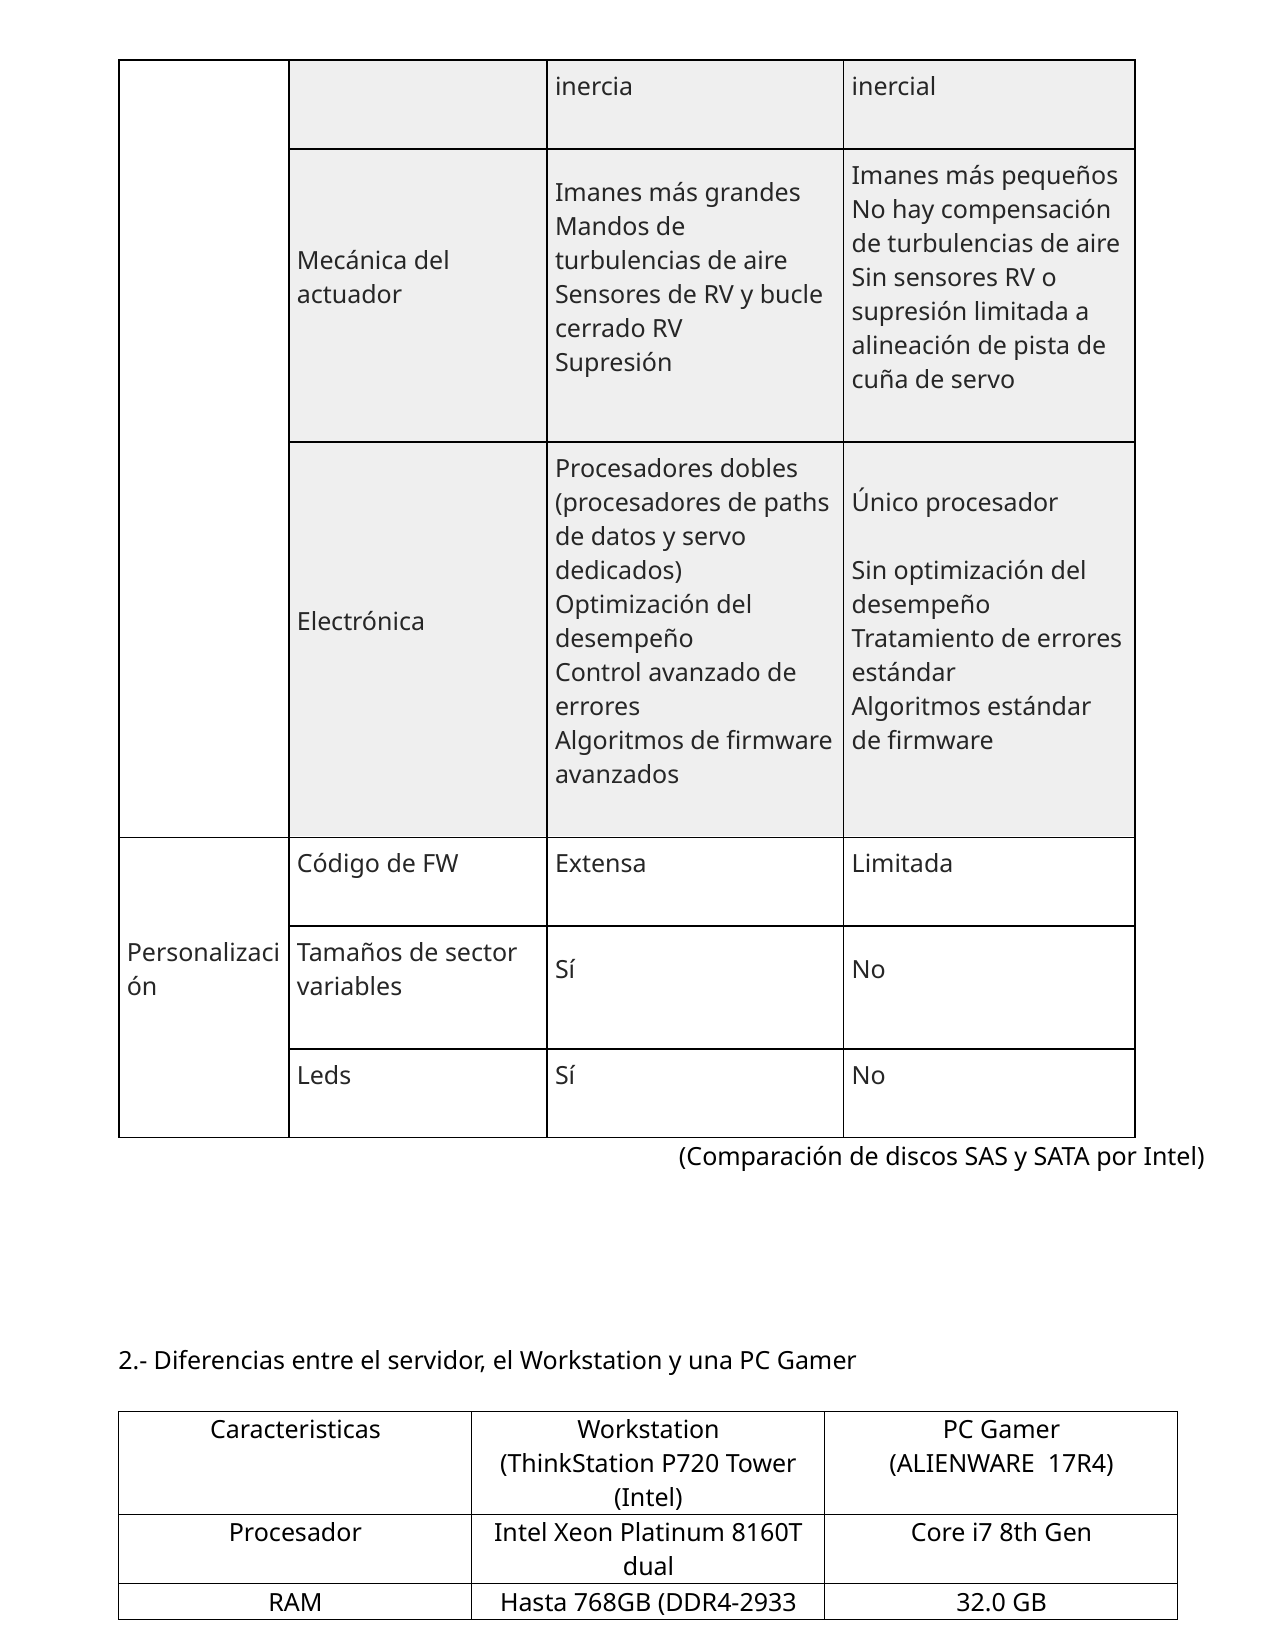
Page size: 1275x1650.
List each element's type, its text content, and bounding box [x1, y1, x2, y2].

text 2.- Diferencias entre el servidor, el Workstation y una PC Gamer [118, 1343, 1205, 1377]
table_cell Imanes más pequeños No hay compensación de turbulencias de aire Sin sensores RV o supresión limitada a alineación de pista de cuña de servo [844, 150, 1134, 441]
table_cell Mecánica del actuador [290, 150, 546, 441]
table_cell Personalización [120, 838, 288, 1137]
table_cell RAM [119, 1584, 471, 1619]
table_cell Core i7 8th Gen [825, 1515, 1177, 1583]
table_cell Tamaños de sector variables [290, 927, 546, 1048]
table_cell Leds [290, 1050, 546, 1137]
table_cell 32.0 GB [825, 1584, 1177, 1619]
table_cell Limitada [844, 838, 1134, 925]
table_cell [548, 61, 843, 148]
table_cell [290, 61, 546, 148]
table_cell Imanes más grandes Mandos de turbulencias de aire Sensores de RV y bucle cerrado RV Supresión [548, 150, 843, 441]
table_header PC Gamer (ALIENWARE 17R4) [825, 1412, 1177, 1514]
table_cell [472, 1584, 824, 1619]
table_cell Extensa [548, 838, 843, 925]
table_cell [844, 61, 1134, 148]
table_cell Único procesador Sin optimización del desempeño Tratamiento de errores estándar Algoritmos estándar de firmware [844, 443, 1134, 836]
table_cell No [844, 927, 1134, 1048]
table_cell No [844, 1050, 1134, 1137]
table_cell Procesadores dobles (procesadores de paths de datos y servo dedicados) Optimización del desempeño Control avanzado de errores Algoritmos de firmware avanzados [548, 443, 843, 836]
table_cell Código de FW [290, 838, 546, 925]
table_header Workstation (ThinkStation P720 Tower (Intel) [472, 1412, 824, 1514]
table_cell Sí [548, 1050, 843, 1137]
table_header Caracteristicas [119, 1412, 471, 1514]
table_cell Electrónica [290, 443, 546, 836]
table_cell Procesador [119, 1515, 471, 1583]
table_cell Intel Xeon Platinum 8160T dual [472, 1515, 824, 1583]
text (Comparación de discos SAS y SATA por Intel) [118, 1138, 1205, 1172]
table_cell Sí [548, 927, 843, 1048]
